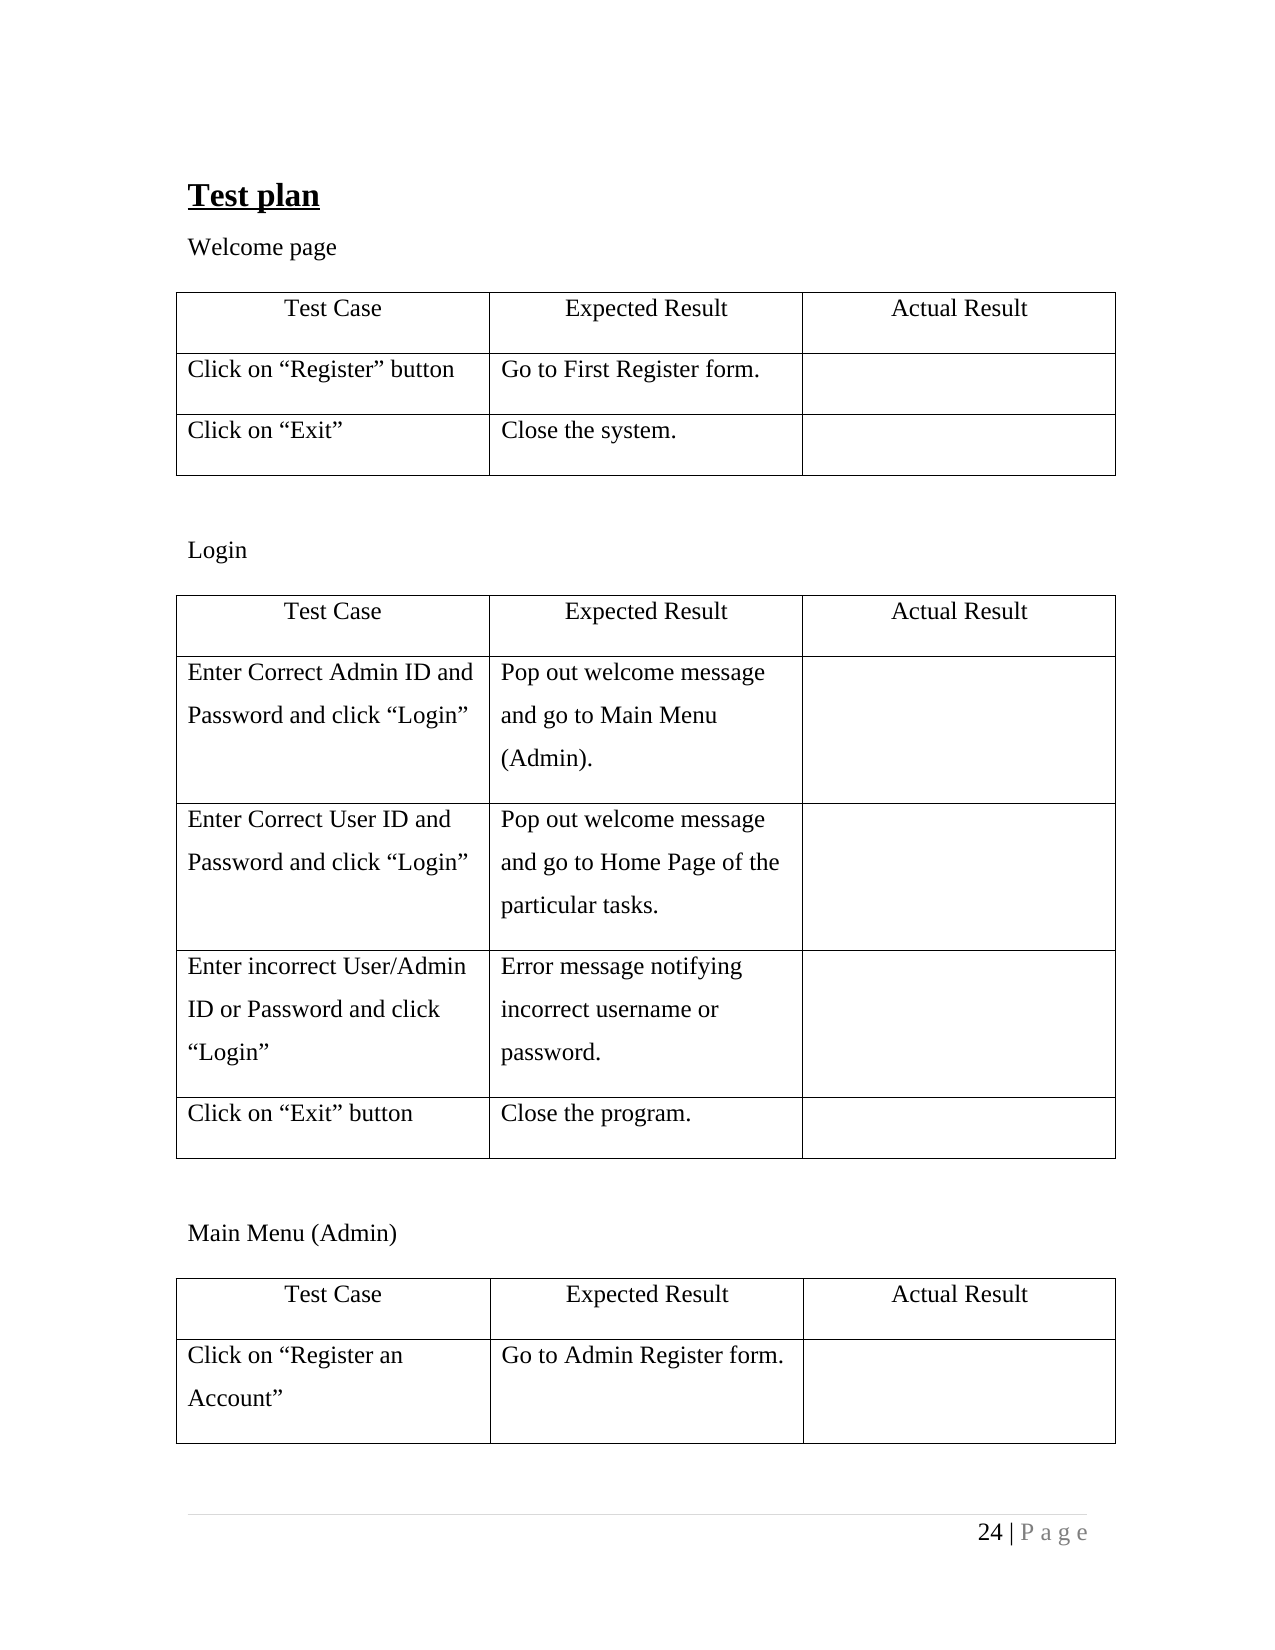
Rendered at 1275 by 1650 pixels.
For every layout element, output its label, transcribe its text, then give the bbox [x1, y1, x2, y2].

text Login [187, 535, 1087, 564]
table_header Test Case [177, 1279, 490, 1339]
table_header Actual Result [804, 1279, 1115, 1339]
table_cell [803, 804, 1115, 950]
table_cell Pop out welcome message and go to Home Page of the particular tasks. [490, 804, 802, 950]
table_cell Click on “Register an Account” [177, 1340, 490, 1443]
table_cell Click on “Exit” button [177, 1098, 489, 1157]
table_cell Click on “Exit” [177, 415, 489, 474]
table_cell Enter Correct Admin ID and Password and click “Login” [177, 657, 489, 803]
table_cell [803, 951, 1115, 1097]
table_cell [804, 1340, 1115, 1443]
table_cell Enter incorrect User/Admin ID or Password and click “Login” [177, 951, 489, 1097]
table_cell Pop out welcome message and go to Main Menu (Admin). [490, 657, 802, 803]
table_header Actual Result [803, 293, 1115, 353]
table_header Actual Result [803, 596, 1115, 656]
table_cell [803, 1098, 1115, 1157]
table_cell Error message notifying incorrect username or password. [490, 951, 802, 1097]
table_cell [803, 354, 1115, 414]
text Welcome page [187, 232, 1087, 261]
table_header Expected Result [490, 596, 802, 656]
text Main Menu (Admin) [187, 1218, 1087, 1247]
table_header Test Case [177, 293, 489, 353]
table_cell Go to Admin Register form. [491, 1340, 803, 1443]
table_header Test Case [177, 596, 489, 656]
table_cell Click on “Register” button [177, 354, 489, 414]
subtitle Test plan [187, 175, 1087, 213]
table_cell Close the system. [490, 415, 802, 474]
table_cell Close the program. [490, 1098, 802, 1157]
table_cell Go to First Register form. [490, 354, 802, 414]
table_cell [803, 657, 1115, 803]
table_cell Enter Correct User ID and Password and click “Login” [177, 804, 489, 950]
table_header Expected Result [490, 293, 802, 353]
table_cell [803, 415, 1115, 474]
table_header Expected Result [491, 1279, 803, 1339]
